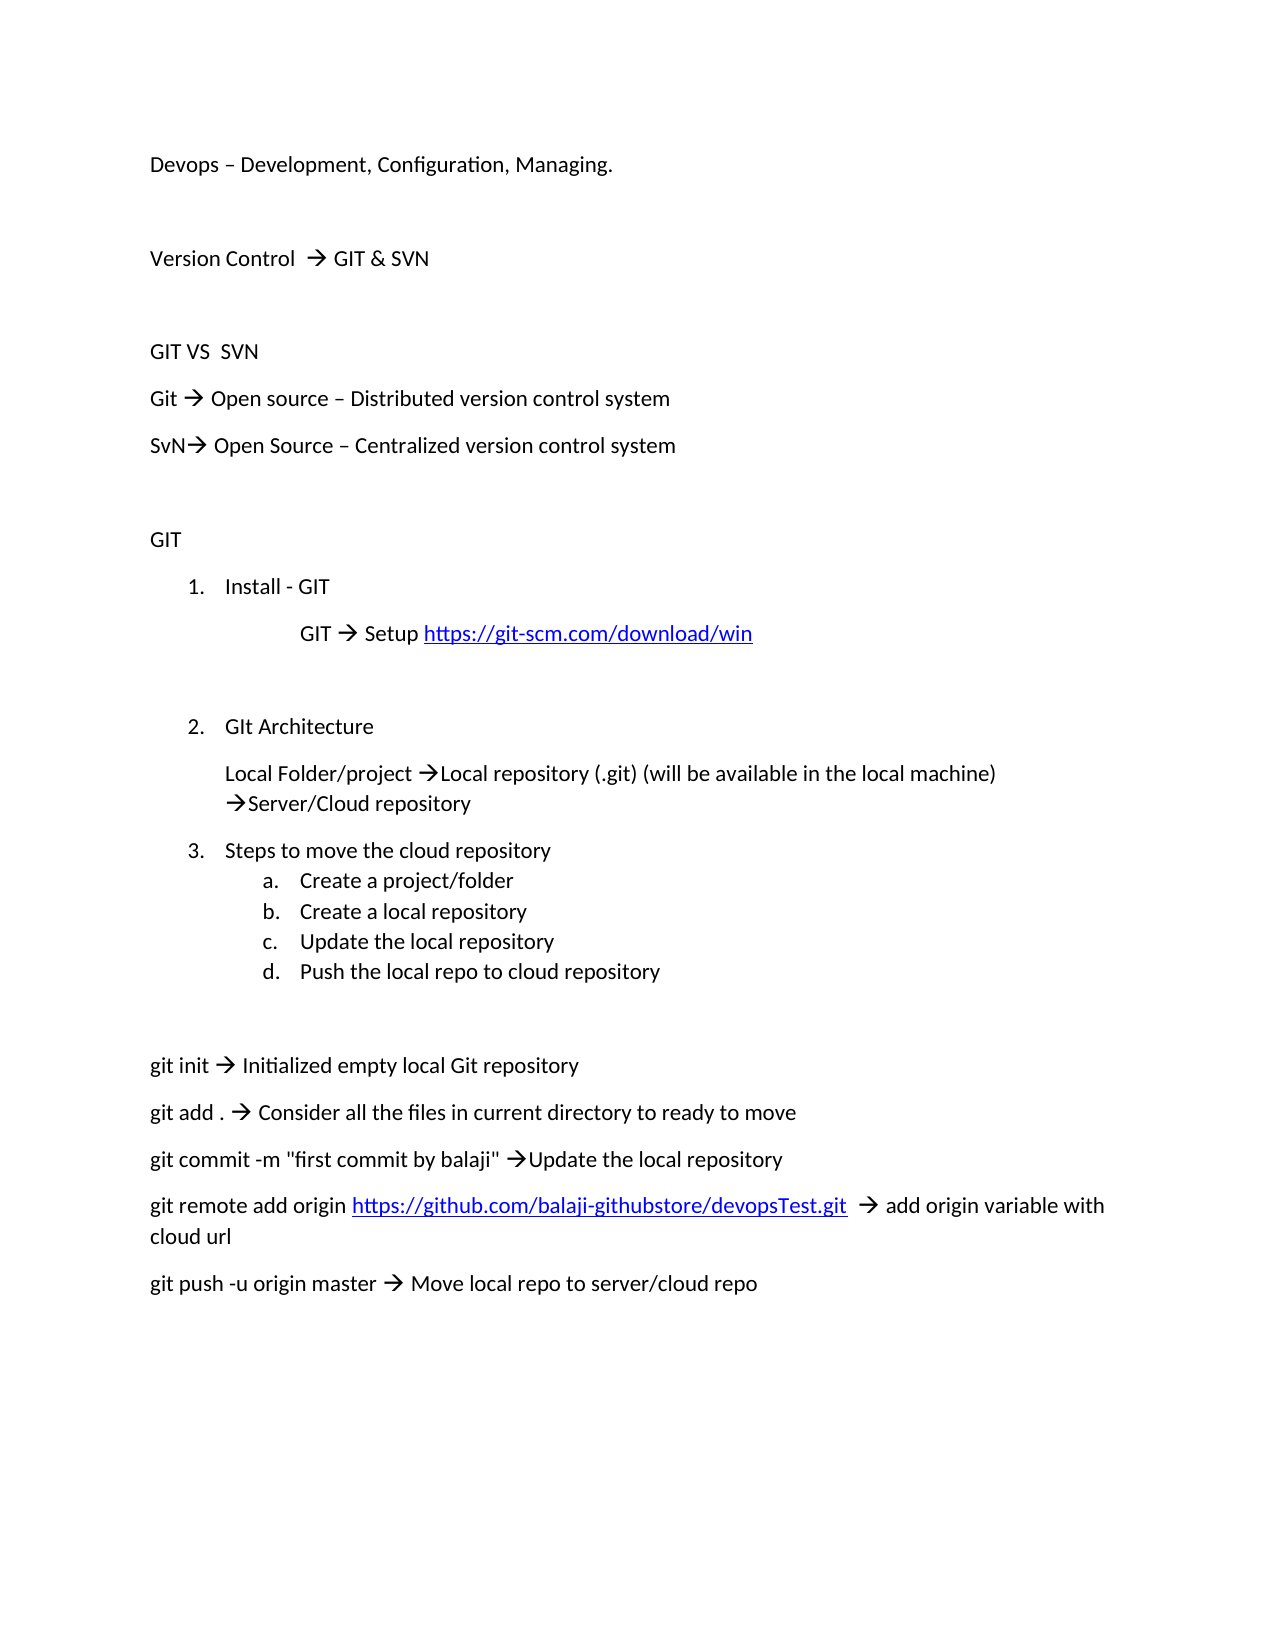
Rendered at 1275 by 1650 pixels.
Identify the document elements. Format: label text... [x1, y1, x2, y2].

list Steps to move the cloud repository [187, 836, 1125, 864]
list Update the local repository [262, 927, 1125, 955]
text Git Open source – Distributed version control system [150, 384, 1125, 412]
list Create a local repository [262, 897, 1125, 925]
text git remote add origin https://github.com/balaji-githubstore/devopsTest.git add origin variable with cloud url [150, 1192, 1125, 1250]
text GIT [150, 525, 1125, 553]
text Local Folder/project Local repository (.git) (will be available in the local machine) Server/Cloud repository [225, 759, 1125, 818]
text GIT Setup https://git-scm.com/download/win [225, 619, 1125, 647]
list Push the local repo to cloud repository [262, 957, 1125, 985]
text GIT VS SVN [150, 337, 1125, 366]
text Version Control GIT & SVN [150, 244, 1125, 272]
text git add . Consider all the files in current directory to ready to move [150, 1098, 1125, 1126]
text git commit -m "first commit by balaji" Update the local repository [150, 1145, 1125, 1173]
text git push -u origin master Move local repo to server/cloud repo [150, 1269, 1125, 1297]
text git init Initialized empty local Git repository [150, 1051, 1125, 1079]
list Create a project/folder [262, 867, 1125, 895]
list Install - GIT [187, 572, 1125, 600]
list GIt Architecture [187, 712, 1125, 741]
text SvN Open Source – Centralized version control system [150, 431, 1125, 459]
text Devops – Development, Configuration, Managing. [150, 150, 1125, 178]
